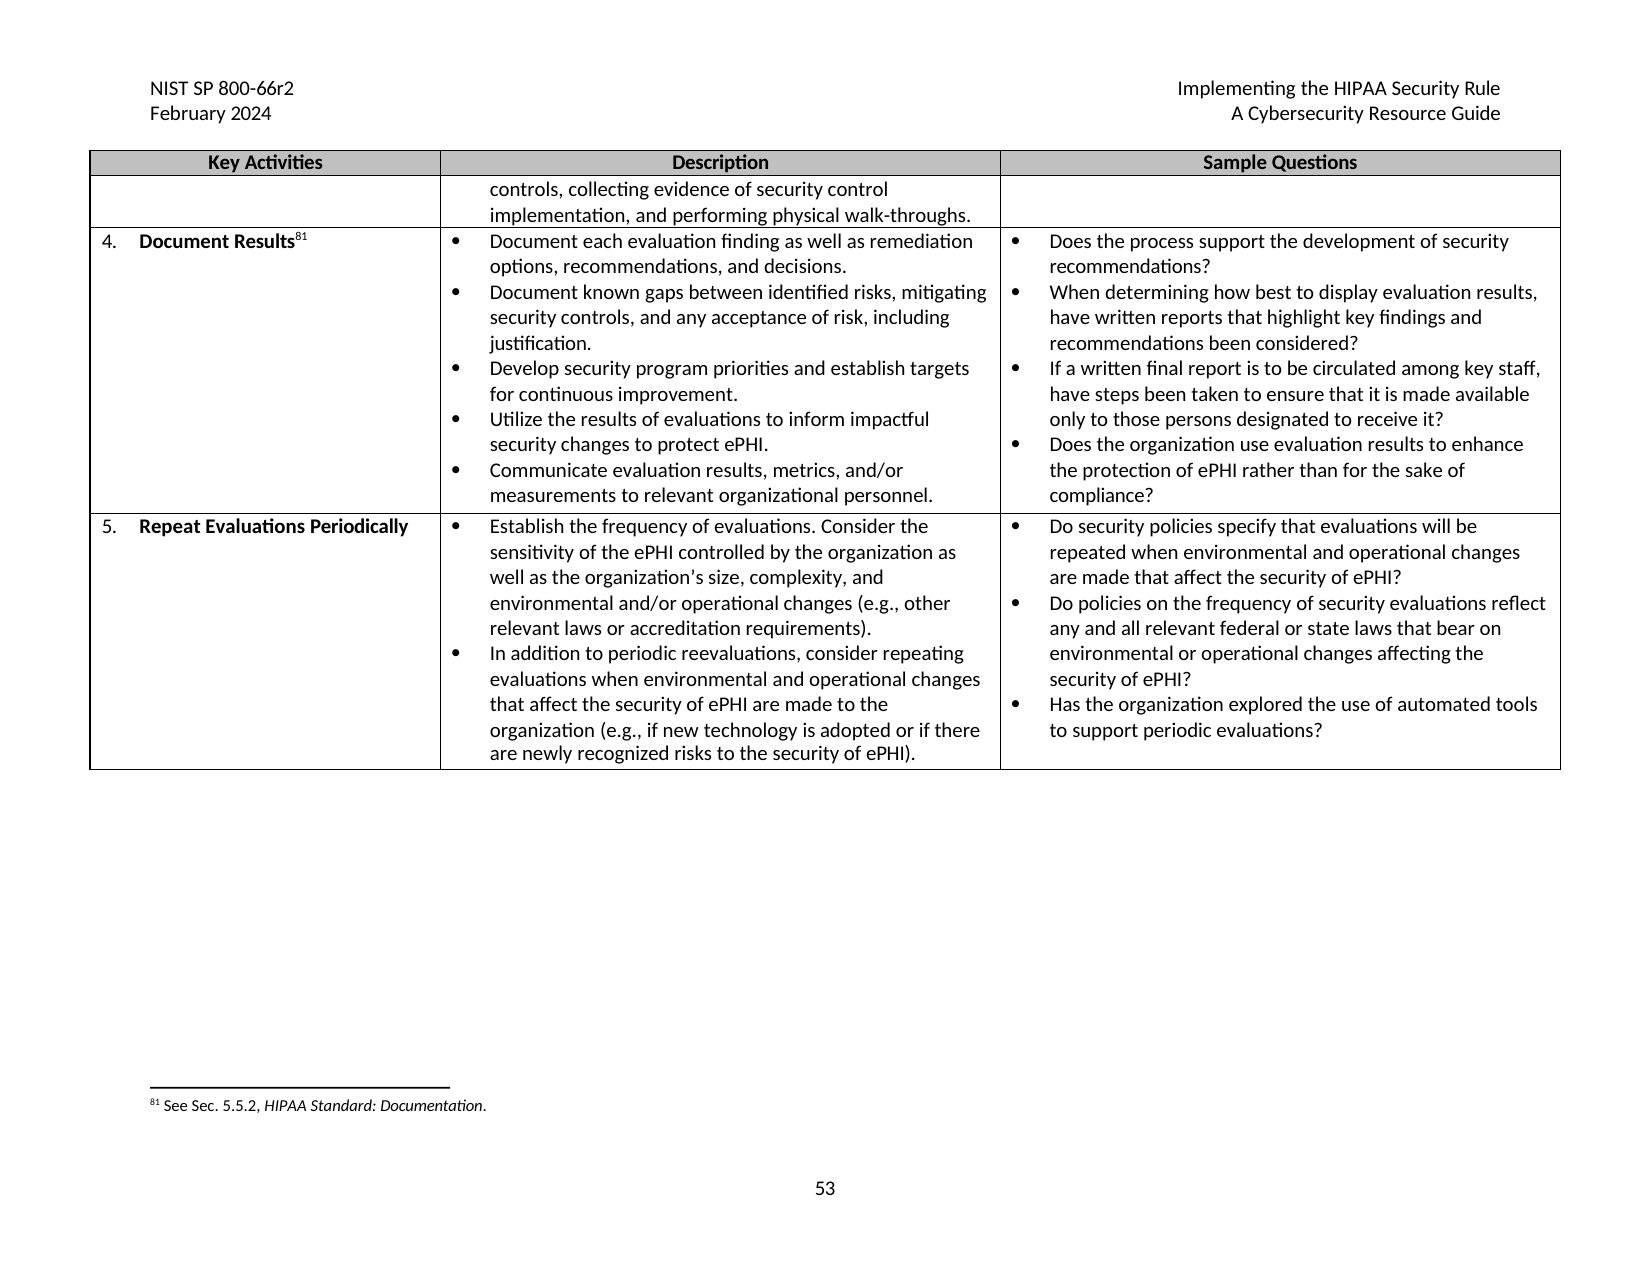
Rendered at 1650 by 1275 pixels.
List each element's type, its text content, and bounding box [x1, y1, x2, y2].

table_cell [91, 176, 440, 227]
table_cell Do security policies specify that evaluations will be repeated when environmental and operational changes are made that affect the security of ePHI? Do policies on the frequency of security evaluations reflect any and all relevant federal or state laws that bear on environmental or operational changes affecting the security of ePHI? Has the organization explored the use of automated tools to support periodic evaluations? [1001, 514, 1560, 769]
table_cell Does the process support the development of security recommendations? When determining how best to display evaluation results, have written reports that highlight key findings and recommendations been considered? If a written final report is to be circulated among key staff, have steps been taken to ensure that it is made available only to those persons designated to receive it? Does the organization use evaluation results to enhance the protection of ePHI rather than for the sake of compliance? [1001, 228, 1560, 512]
table_cell Document each evaluation finding as well as remediation options, recommendations, and decisions. Document known gaps between identified risks, mitigating security controls, and any acceptance of risk, including justification. Develop security program priorities and establish targets for continuous improvement. Utilize the results of evaluations to inform impactful security changes to protect ePHI. Communicate evaluation results, metrics, and/or measurements to relevant organizational personnel. [441, 228, 1000, 512]
table_cell [1001, 176, 1560, 227]
table_cell 4. Document Results81 [91, 228, 440, 512]
table_cell 5. Repeat Evaluations Periodically [91, 514, 440, 769]
table_cell Establish the frequency of evaluations. Consider the sensitivity of the ePHI controlled by the organization as well as the organization’s size, complexity, and environmental and/or operational changes (e.g., other relevant laws or accreditation requirements). In addition to periodic reevaluations, consider repeating evaluations when environmental and operational changes that affect the security of ePHI are made to the organization (e.g., if new technology is adopted or if there are newly recognized risks to the security of ePHI). [441, 514, 1000, 769]
table_header Sample Questions [1001, 151, 1560, 175]
table_header Key Activities [91, 151, 440, 175]
text 81 See Sec. 5.5.2, HIPAA Standard: Documentation. [150, 1096, 1573, 1116]
table_cell controls, collecting evidence of security control implementation, and performing physical walk-throughs. [441, 176, 1000, 227]
table_header Description [441, 151, 1000, 175]
